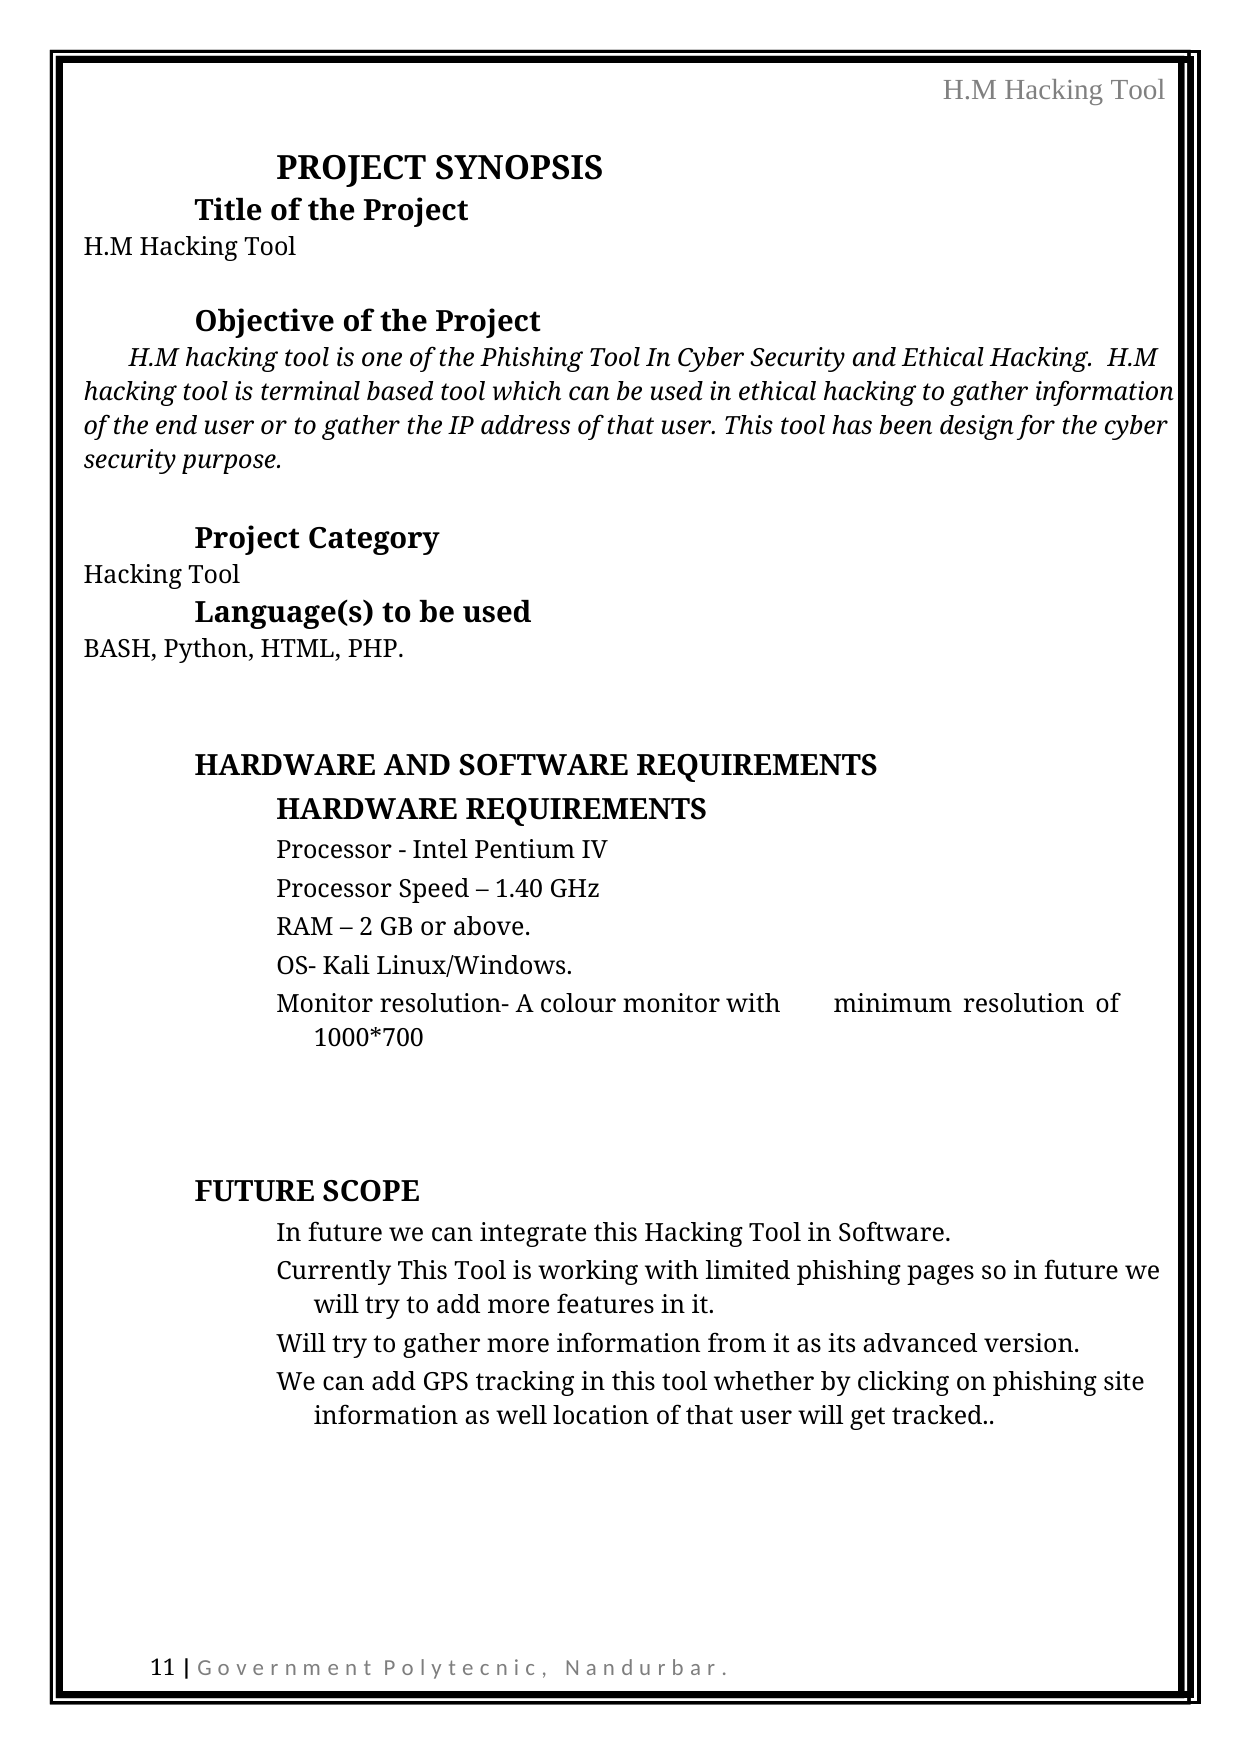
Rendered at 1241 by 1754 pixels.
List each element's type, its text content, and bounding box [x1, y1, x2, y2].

subtitle Title of the Project [194, 189, 1188, 229]
list Processor Speed – 1.40 GHz [276, 871, 1188, 905]
list Will try to gather more information from it as its advanced version. [276, 1326, 1188, 1359]
list OS- Kali Linux/Windows. [276, 947, 1188, 982]
list PROJECT SYNOPSIS [276, 144, 1188, 189]
list RAM – 2 GB or above. [276, 909, 1188, 943]
subtitle Language(s) to be used [194, 591, 1188, 631]
list We can add GPS tracking in this tool whether by clicking on phishing site information as well location of that user will get tracked.. [276, 1364, 1188, 1432]
text Hacking Tool [83, 557, 1188, 591]
text H.M Hacking Tool [83, 229, 1188, 263]
list In future we can integrate this Hacking Tool in Software. [276, 1214, 1188, 1249]
subtitle Objective of the Project [194, 300, 1188, 340]
list Currently This Tool is working with limited phishing pages so in future we will try to add more features in it. [276, 1253, 1188, 1321]
list Processor - Intel Pentium IV [276, 832, 1188, 866]
subtitle FUTURE SCOPE [194, 1171, 1188, 1210]
text BASH, Python, HTML, PHP. [83, 631, 1188, 664]
text H.M hacking tool is one of the Phishing Tool In Cyber Security and Ethical Hacking. H.M hacking tool is terminal based tool which can be used in ethical hacking to gather information of the end user or to gather the IP address of that user. This tool has been design for the cyber security purpose. [83, 340, 1188, 476]
subtitle HARDWARE AND SOFTWARE REQUIREMENTS [194, 744, 1188, 784]
list HARDWARE REQUIREMENTS [276, 788, 1188, 828]
list Monitor resolution- A colour monitor with minimum resolution of 1000*700 [276, 986, 1188, 1054]
subtitle Project Category [194, 517, 1188, 557]
